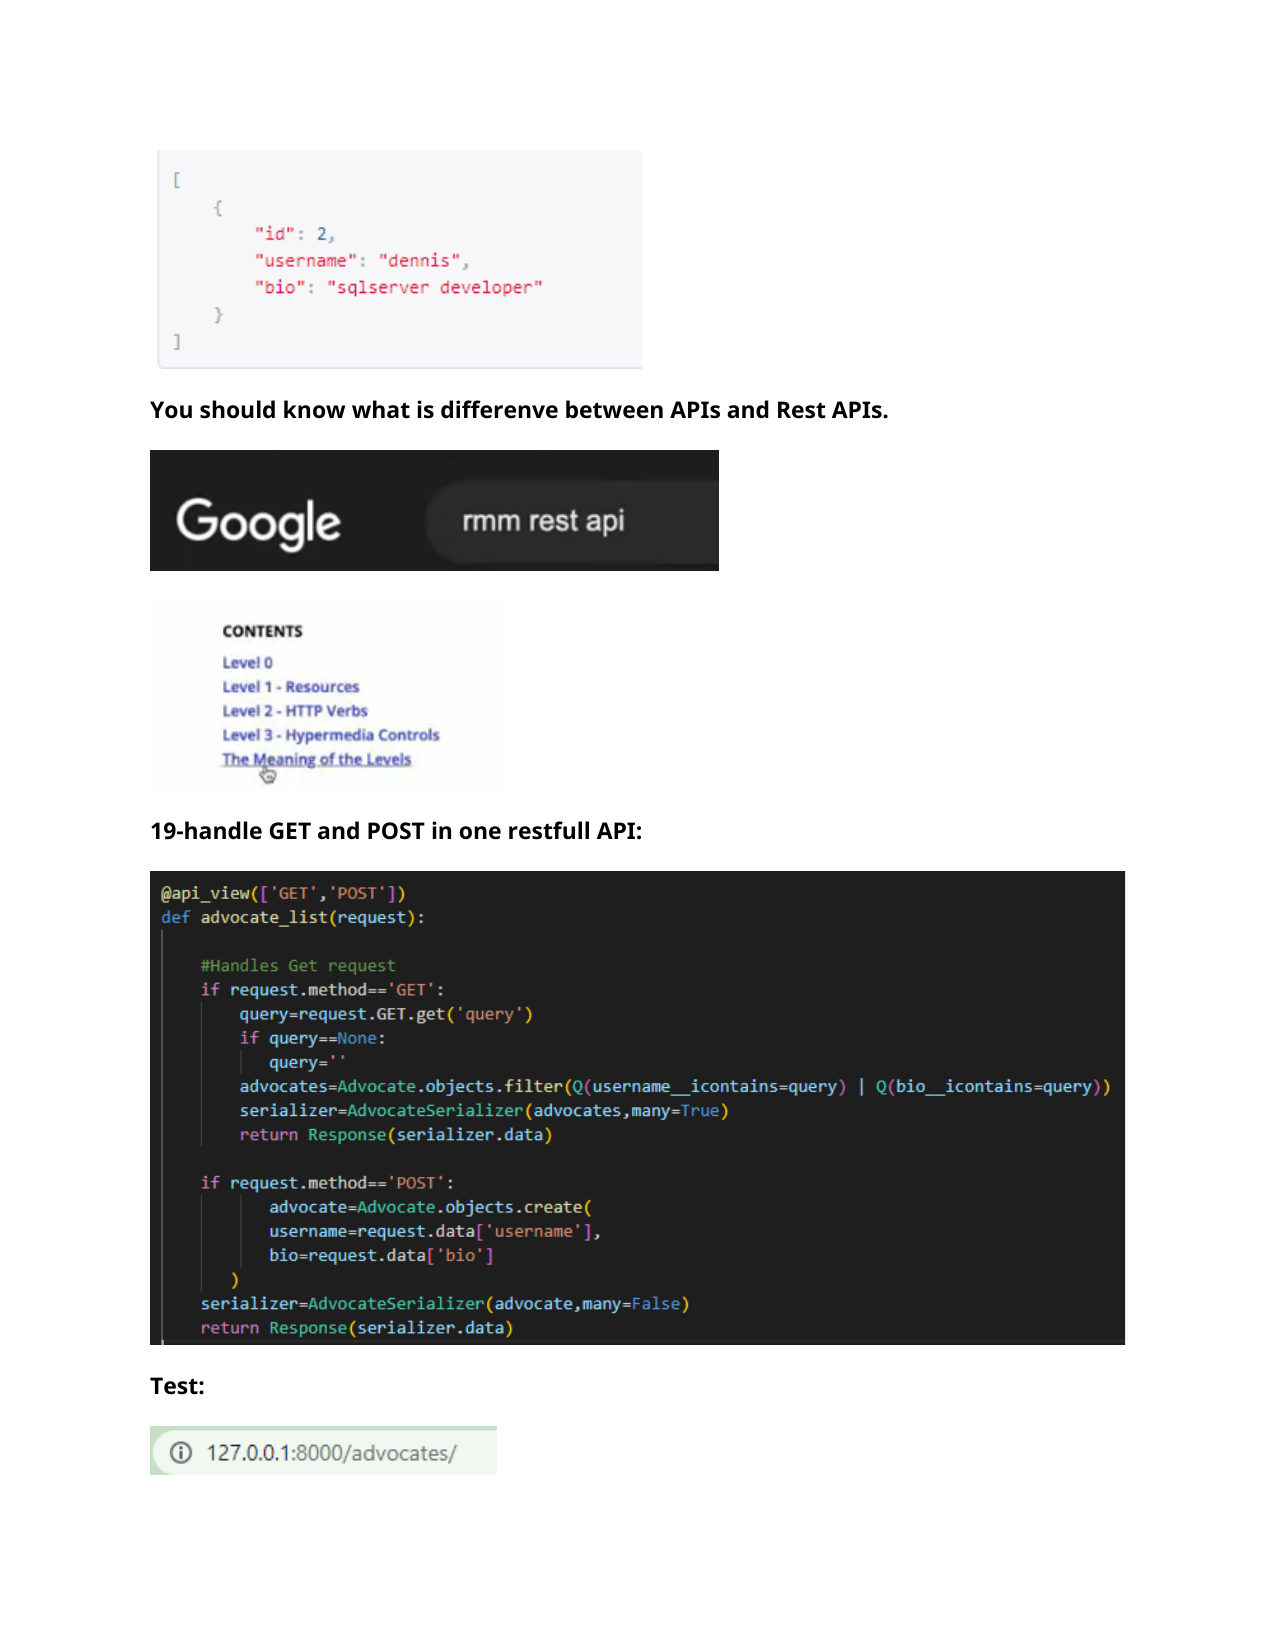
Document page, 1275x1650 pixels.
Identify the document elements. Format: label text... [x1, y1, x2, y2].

text 19-handle GET and POST in one restfull API: [150, 814, 1125, 846]
picture [150, 150, 643, 369]
picture [150, 450, 719, 571]
text You should know what is differenve between APIs and Rest APIs. [150, 394, 1125, 425]
text Test: [150, 1370, 1125, 1401]
picture [150, 1426, 497, 1475]
picture [150, 595, 510, 790]
picture [150, 871, 1125, 1345]
